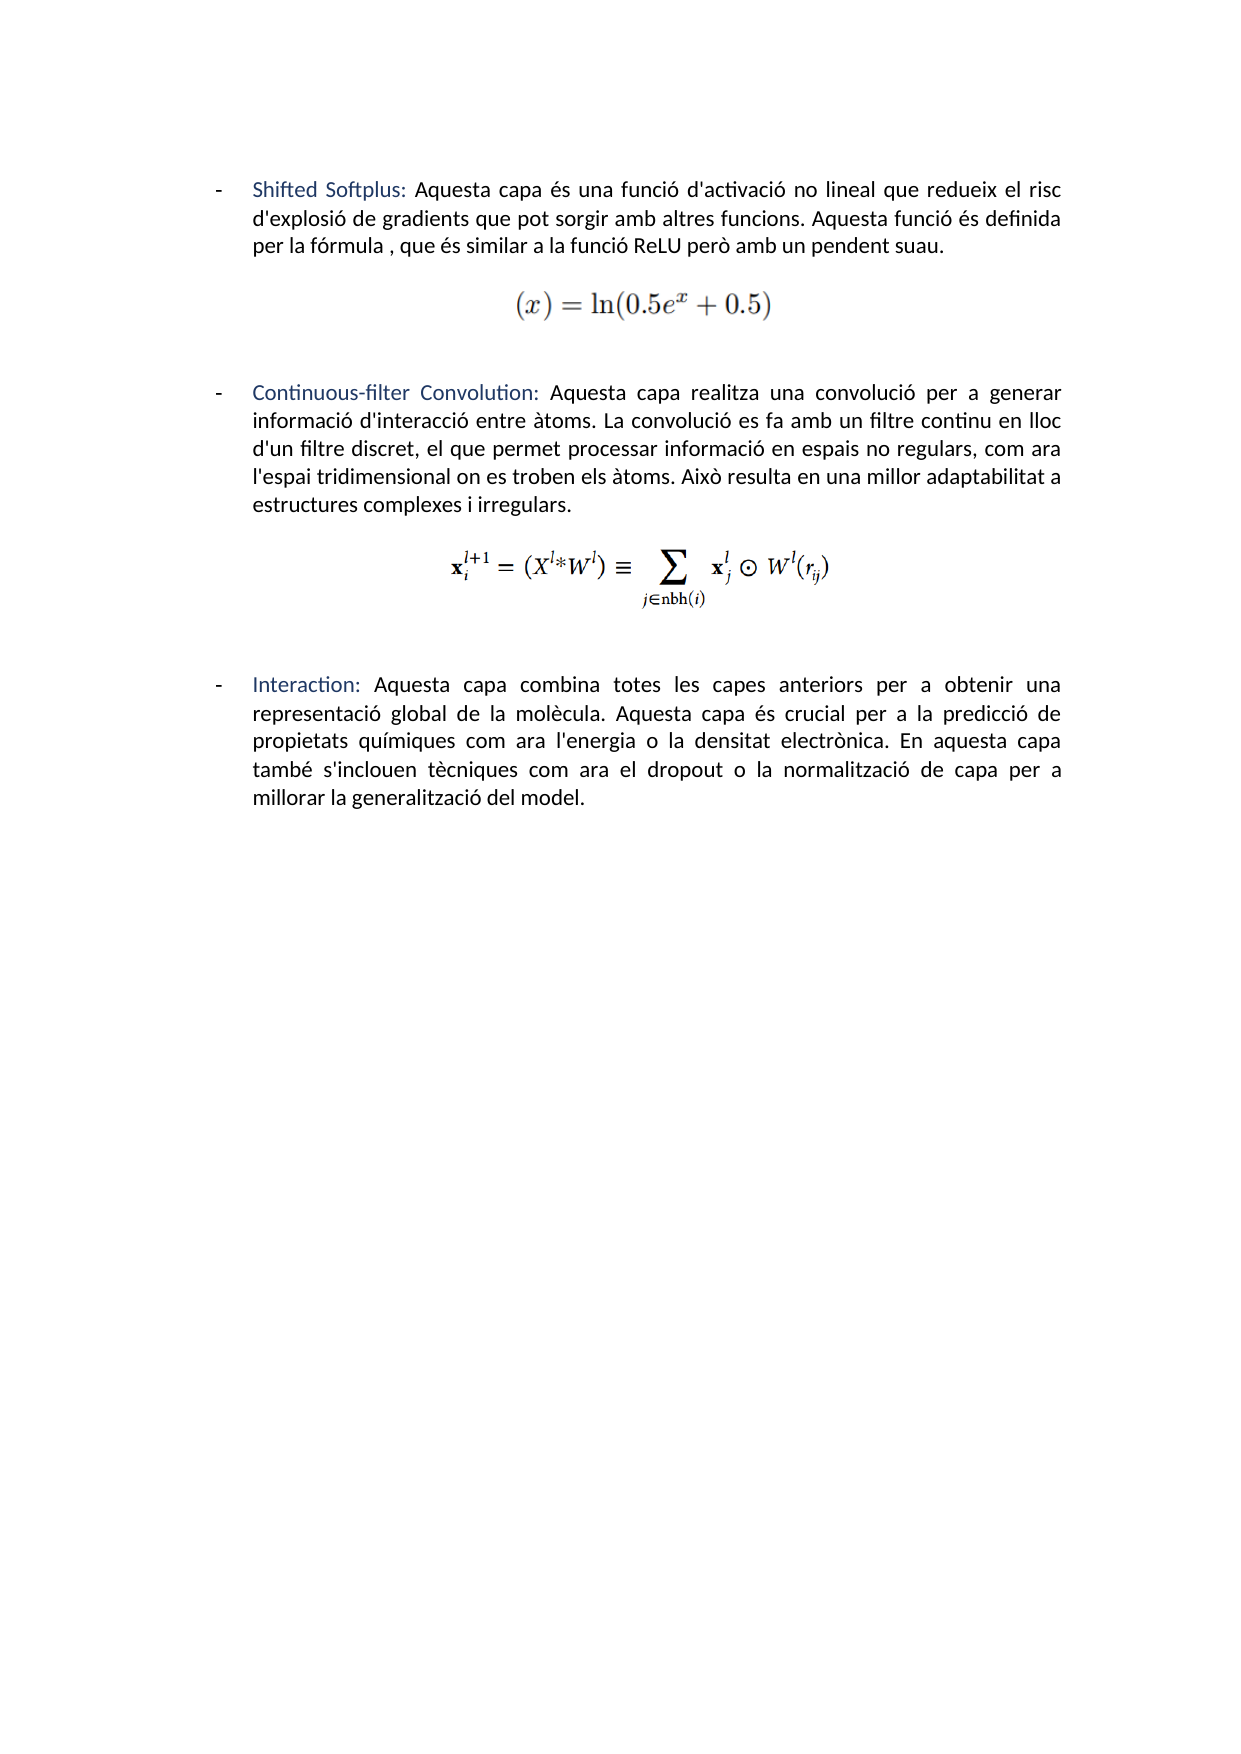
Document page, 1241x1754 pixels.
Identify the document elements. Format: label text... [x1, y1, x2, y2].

list Shifted Softplus: Aquesta capa és una funció d'activació no lineal que redueix el risc d'explosió de gradients que pot sorgir amb altres funcions. Aquesta funció és definida per la fórmula , que és similar a la funció ReLU però amb un pendent suau. [215, 176, 1063, 260]
list Interaction: Aquesta capa combina totes les capes anteriors per a obtenir una representació global de la molècula. Aquesta capa és crucial per a la predicció de propietats químiques com ara l'energia o la densitat electrònica. En aquesta capa també s'inclouen tècniques com ara el dropout o la normalització de capa per a millorar la generalització del model. [215, 671, 1063, 811]
picture [437, 535, 850, 615]
picture [516, 289, 772, 322]
list Continuous-filter Convolution: Aquesta capa realitza una convolució per a generar informació d'interacció entre àtoms. La convolució es fa amb un filtre continu en lloc d'un filtre discret, el que permet processar informació en espais no regulars, com ara l'espai tridimensional on es troben els àtoms. Això resulta en una millor adaptabilitat a estructures complexes i irregulars. [215, 378, 1063, 518]
